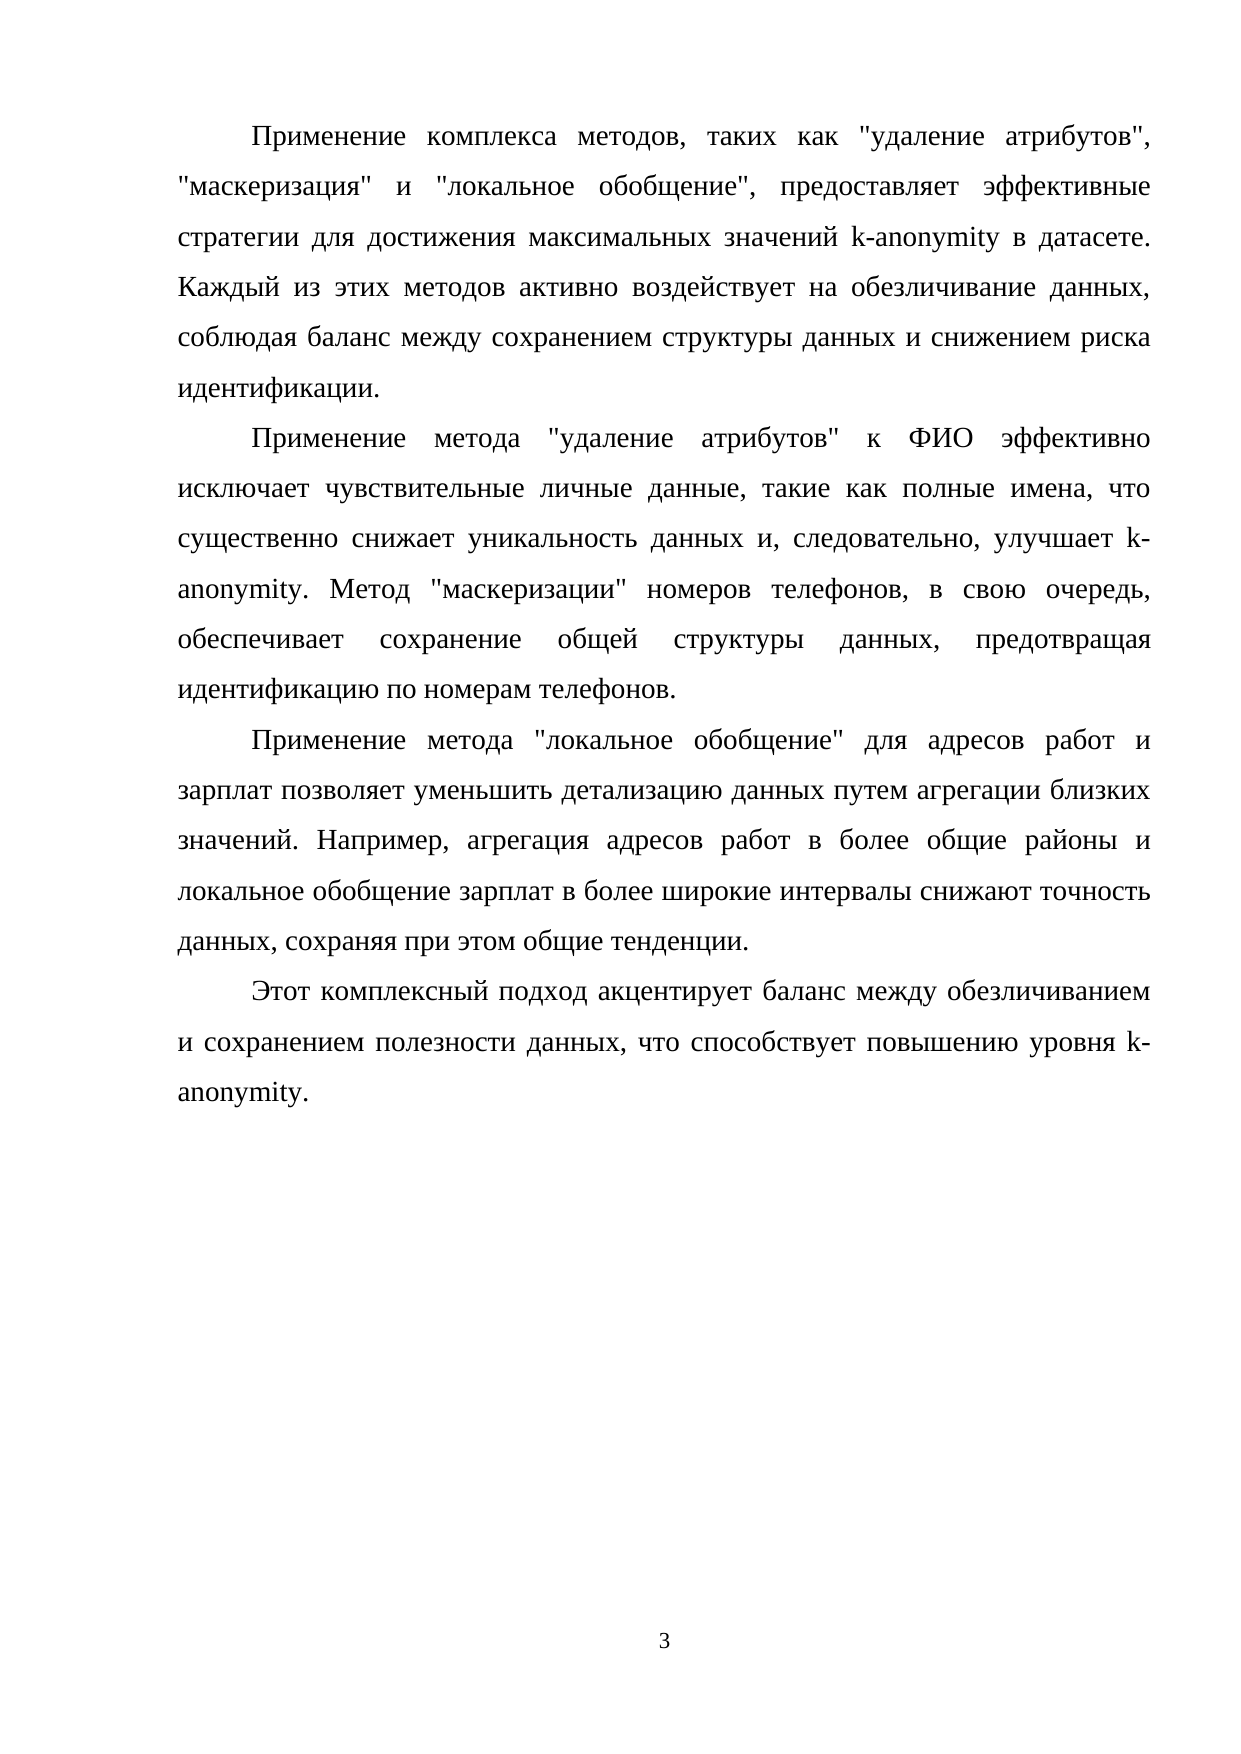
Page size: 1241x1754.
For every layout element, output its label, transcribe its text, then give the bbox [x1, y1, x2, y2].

text Применение метода "локальное обобщение" для адресов работ и зарплат позволяет уменьшить детализацию данных путем агрегации близких значений. Например, агрегация адресов работ в более общие районы и локальное обобщение зарплат в более широкие интервалы снижают точность данных, сохраняя при этом общие тенденции. [177, 722, 1152, 957]
text Этот комплексный подход акцентирует баланс между обезличиванием и сохранением полезности данных, что способствует повышению уровня k-anonymity. [177, 973, 1152, 1108]
text Применение метода "удаление атрибутов" к ФИО эффективно исключает чувствительные личные данные, такие как полные имена, что существенно снижает уникальность данных и, следовательно, улучшает k-anonymity. Метод "маскеризации" номеров телефонов, в свою очередь, обеспечивает сохранение общей структуры данных, предотвращая идентификацию по номерам телефонов. [177, 420, 1152, 705]
text Применение комплекса методов, таких как "удаление атрибутов", "маскеризация" и "локальное обобщение", предоставляет эффективные стратегии для достижения максимальных значений k-anonymity в датасете. Каждый из этих методов активно воздействует на обезличивание данных, соблюдая баланс между сохранением структуры данных и снижением риска идентификации. [177, 118, 1152, 403]
